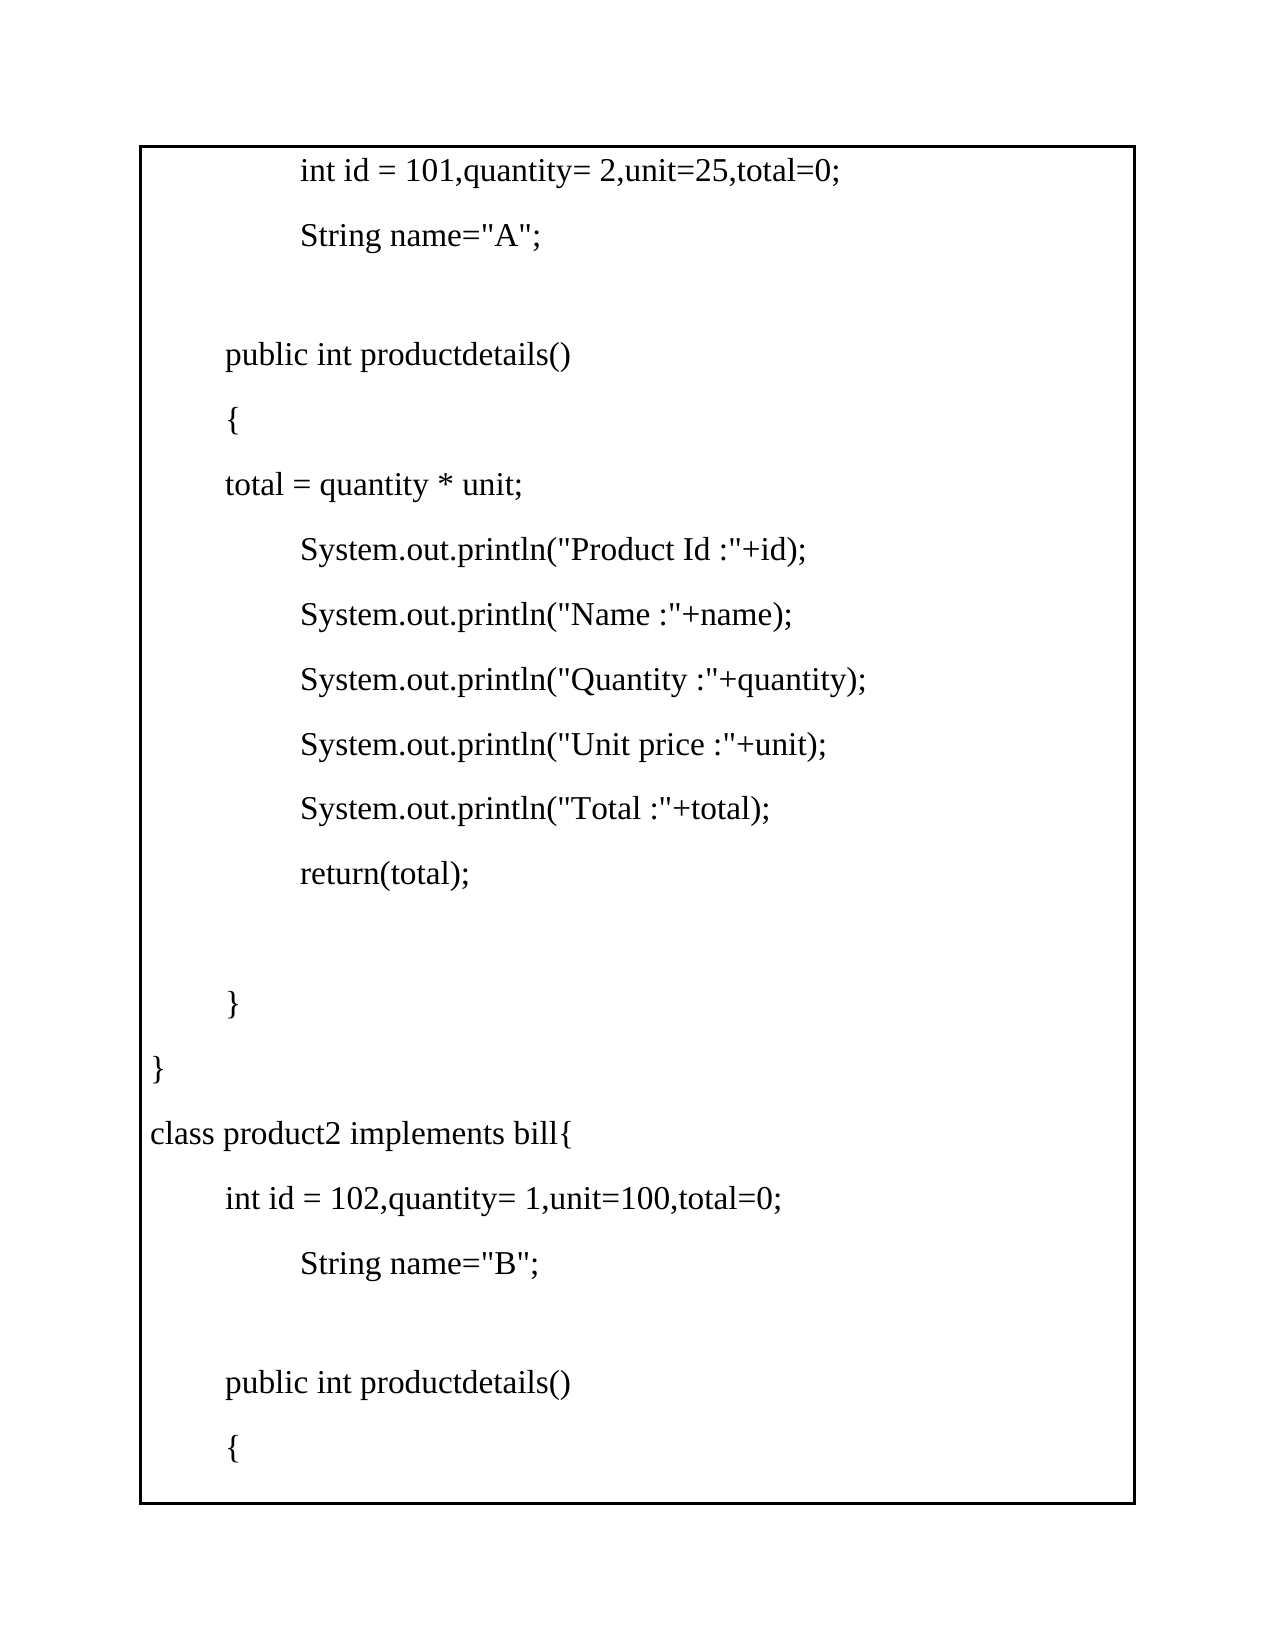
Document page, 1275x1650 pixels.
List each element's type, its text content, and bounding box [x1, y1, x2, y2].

text System.out.println("Total :"+total); [150, 789, 1125, 827]
text class product2 implements bill{ [150, 1113, 1125, 1151]
text } [150, 1048, 1125, 1087]
text int id = 102,quantity= 1,unit=100,total=0; [150, 1178, 1125, 1216]
text { [150, 1427, 1125, 1466]
text int id = 101,quantity= 2,unit=25,total=0; [150, 150, 1125, 188]
text System.out.println("Name :"+name); [150, 594, 1125, 632]
text total = quantity * unit; [150, 464, 1125, 502]
text String name="B"; [150, 1243, 1125, 1281]
text System.out.println("Product Id :"+id); [150, 529, 1125, 567]
text System.out.println("Unit price :"+unit); [150, 724, 1125, 762]
text { [150, 399, 1125, 438]
text return(total); [150, 853, 1125, 892]
text } [150, 983, 1125, 1022]
text public int productdetails() [150, 334, 1125, 373]
text System.out.println("Quantity :"+quantity); [150, 659, 1125, 697]
text String name="A"; [150, 215, 1125, 253]
text public int productdetails() [150, 1362, 1125, 1401]
